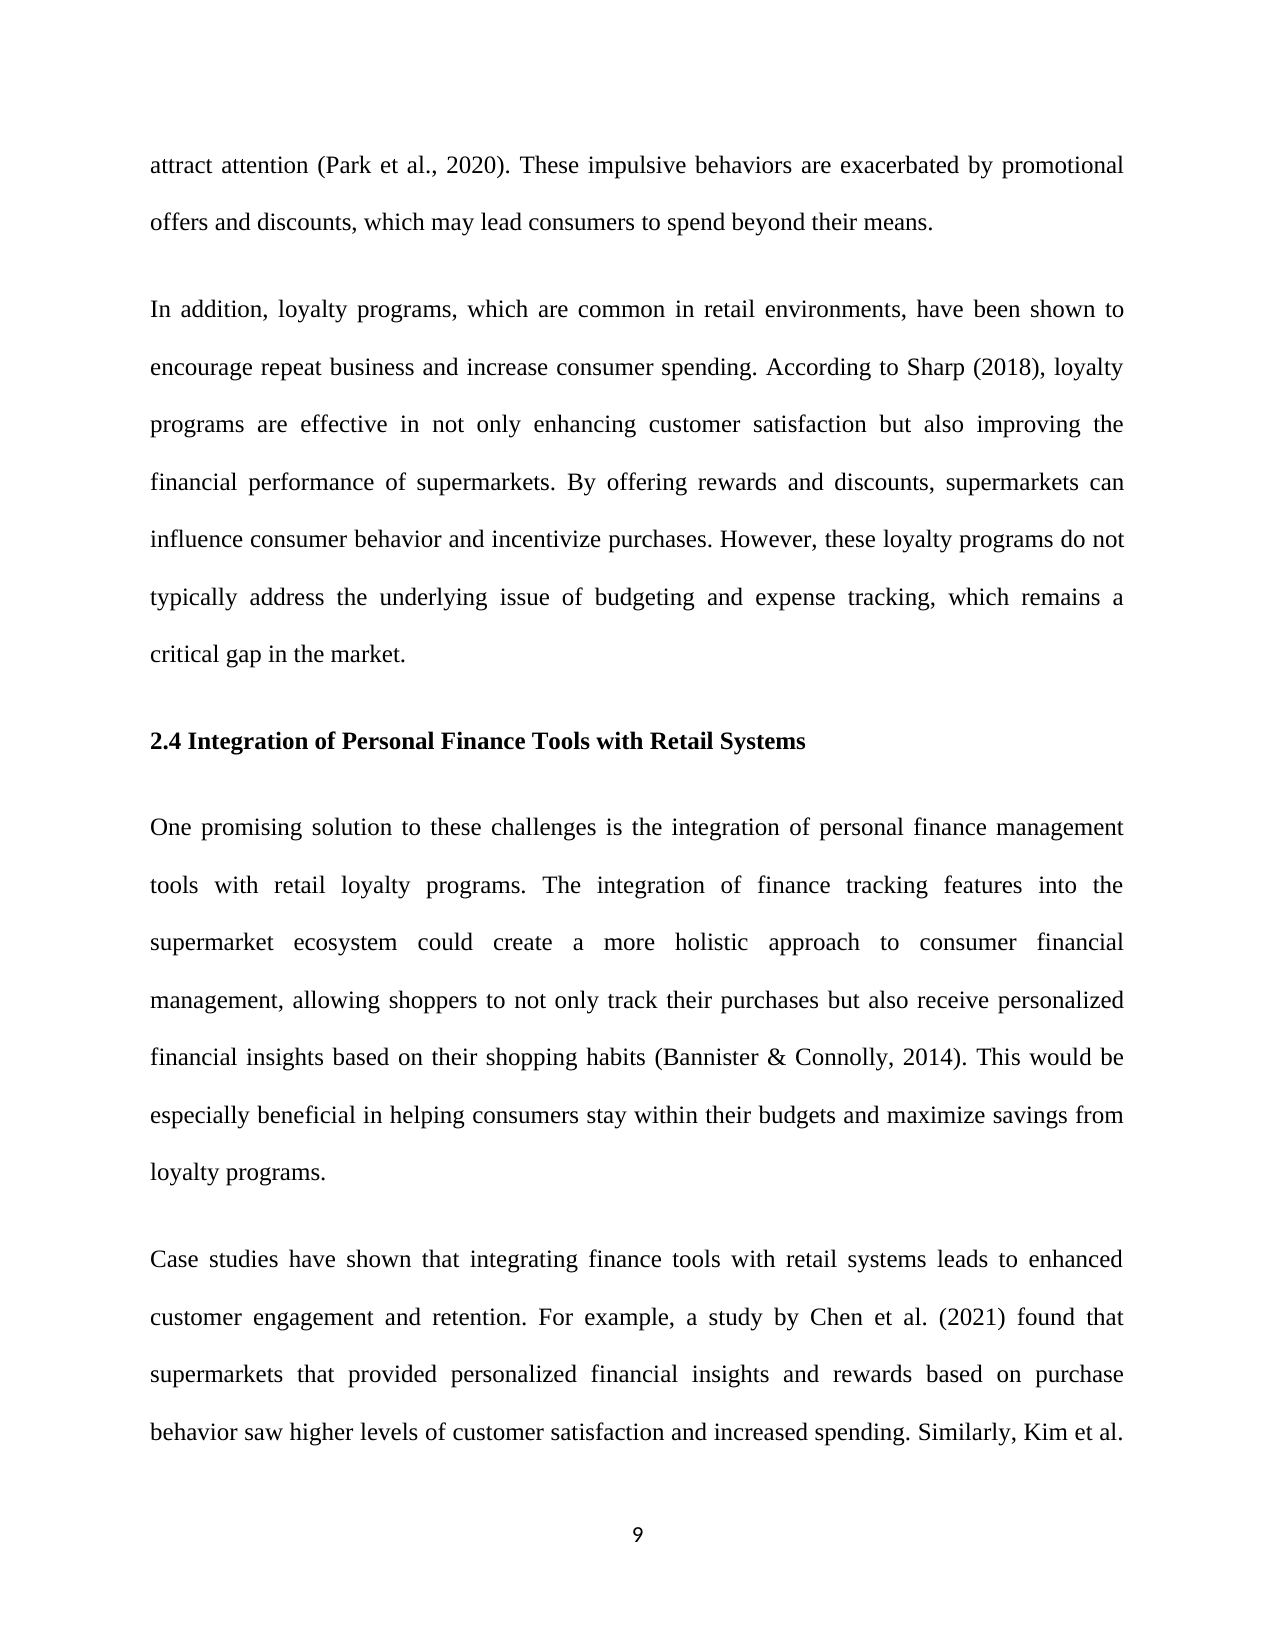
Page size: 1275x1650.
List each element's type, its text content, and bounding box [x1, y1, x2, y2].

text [150, 150, 1125, 236]
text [150, 1244, 1125, 1445]
text One promising solution to these challenges is the integration of personal finance management tools with retail loyalty programs. The integration of finance tracking features into the supermarket ecosystem could create a more holistic approach to consumer financial management, allowing shoppers to not only track their purchases but also receive personalized financial insights based on their shopping habits (Bannister & Connolly, 2014). This would be especially beneficial in helping consumers stay within their budgets and maximize savings from loyalty programs. [150, 812, 1125, 1186]
text In addition, loyalty programs, which are common in retail environments, have been shown to encourage repeat business and increase consumer spending. According to Sharp (2018), loyalty programs are effective in not only enhancing customer satisfaction but also improving the financial performance of supermarkets. By offering rewards and discounts, supermarkets can influence consumer behavior and incentivize purchases. However, these loyalty programs do not typically address the underlying issue of budgeting and expense tracking, which remains a critical gap in the market. [150, 294, 1125, 668]
text 2.4 Integration of Personal Finance Tools with Retail Systems [150, 726, 1125, 754]
